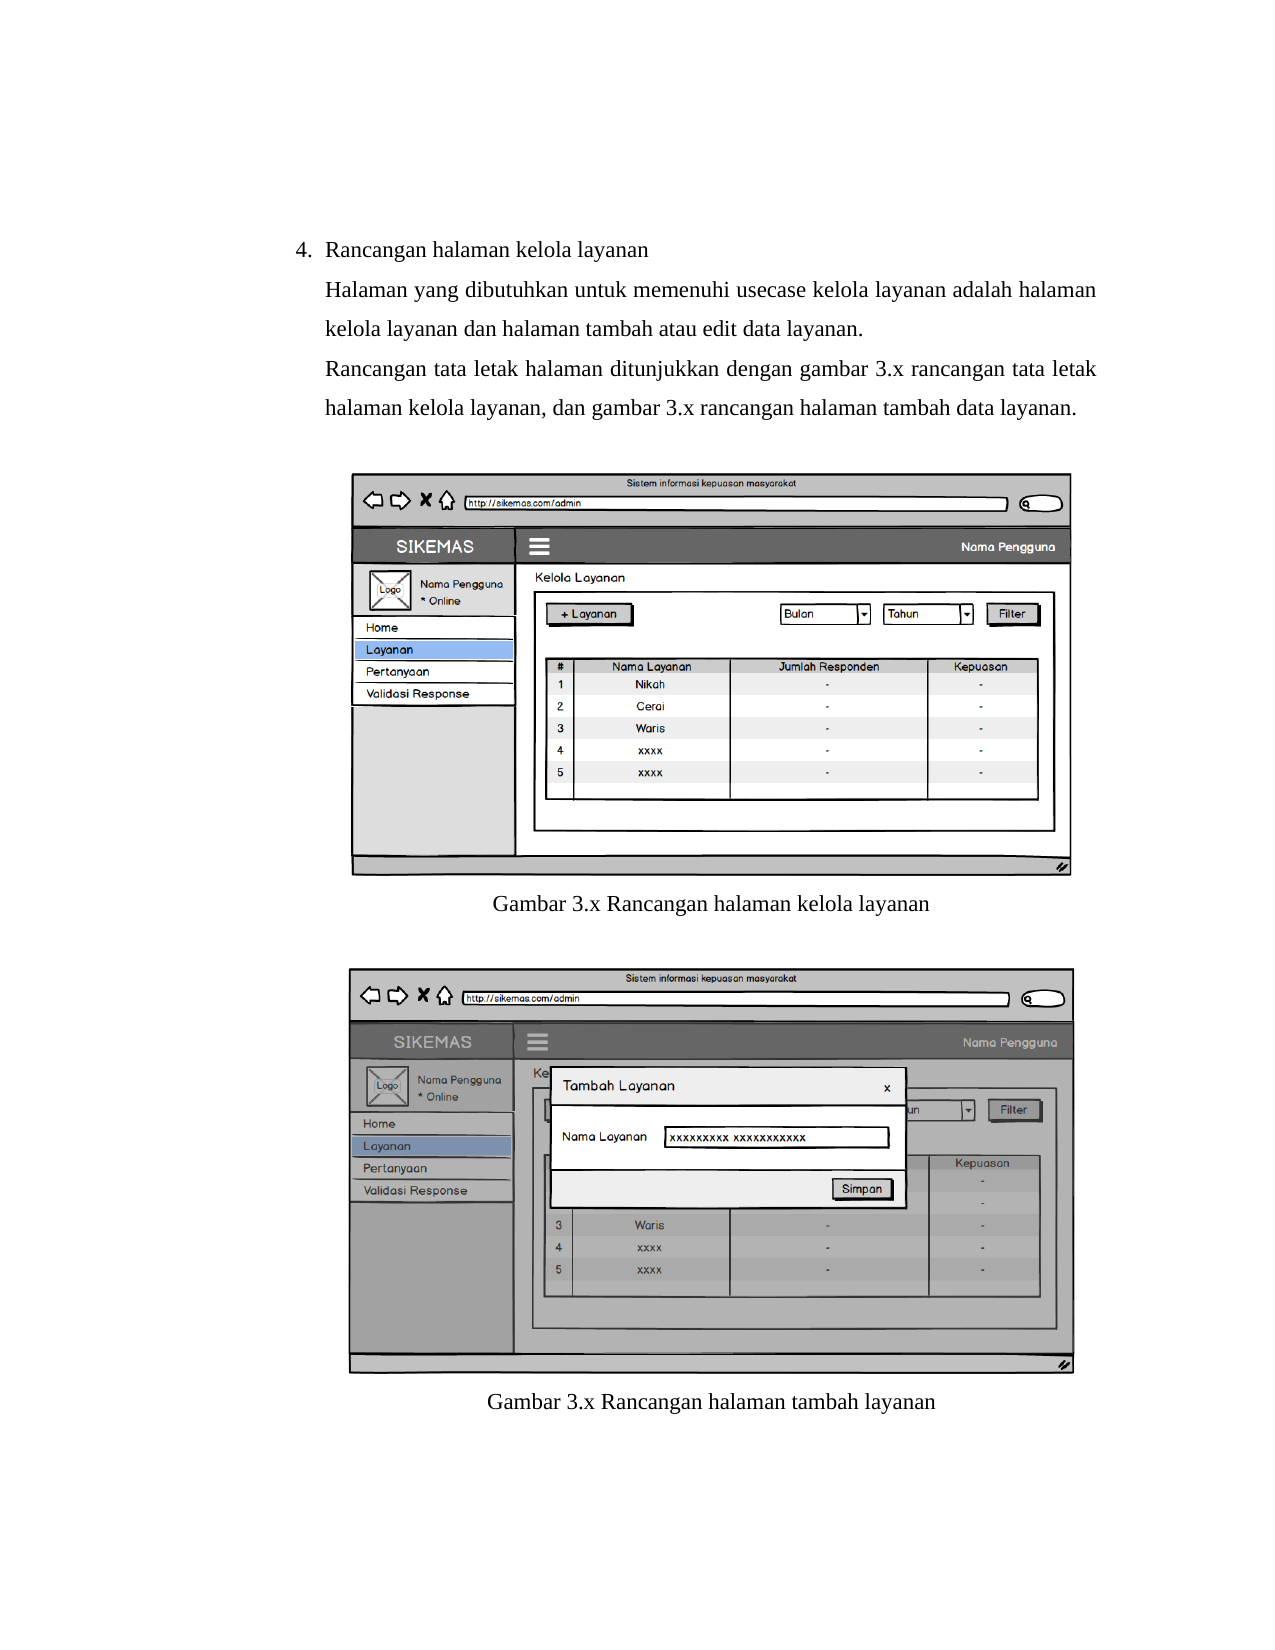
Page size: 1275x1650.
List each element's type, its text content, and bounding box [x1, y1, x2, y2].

text Gambar 3.x Rancangan halaman kelola layanan [250, 890, 1098, 916]
list Rancangan halaman kelola layanan [295, 236, 1098, 263]
list Rancangan tata letak halaman ditunjukkan dengan gambar 3.x rancangan tata letak halaman kelola layanan, dan gambar 3.x rancangan halaman tambah data layanan. [325, 355, 1098, 421]
picture [348, 968, 1075, 1374]
list Halaman yang dibutuhkan untuk memenuhi usecase kelola layanan adalah halaman kelola layanan dan halaman tambah atau edit data layanan. [325, 276, 1098, 342]
picture [351, 473, 1072, 876]
text Gambar 3.x Rancangan halaman tambah layanan [250, 1388, 1098, 1414]
